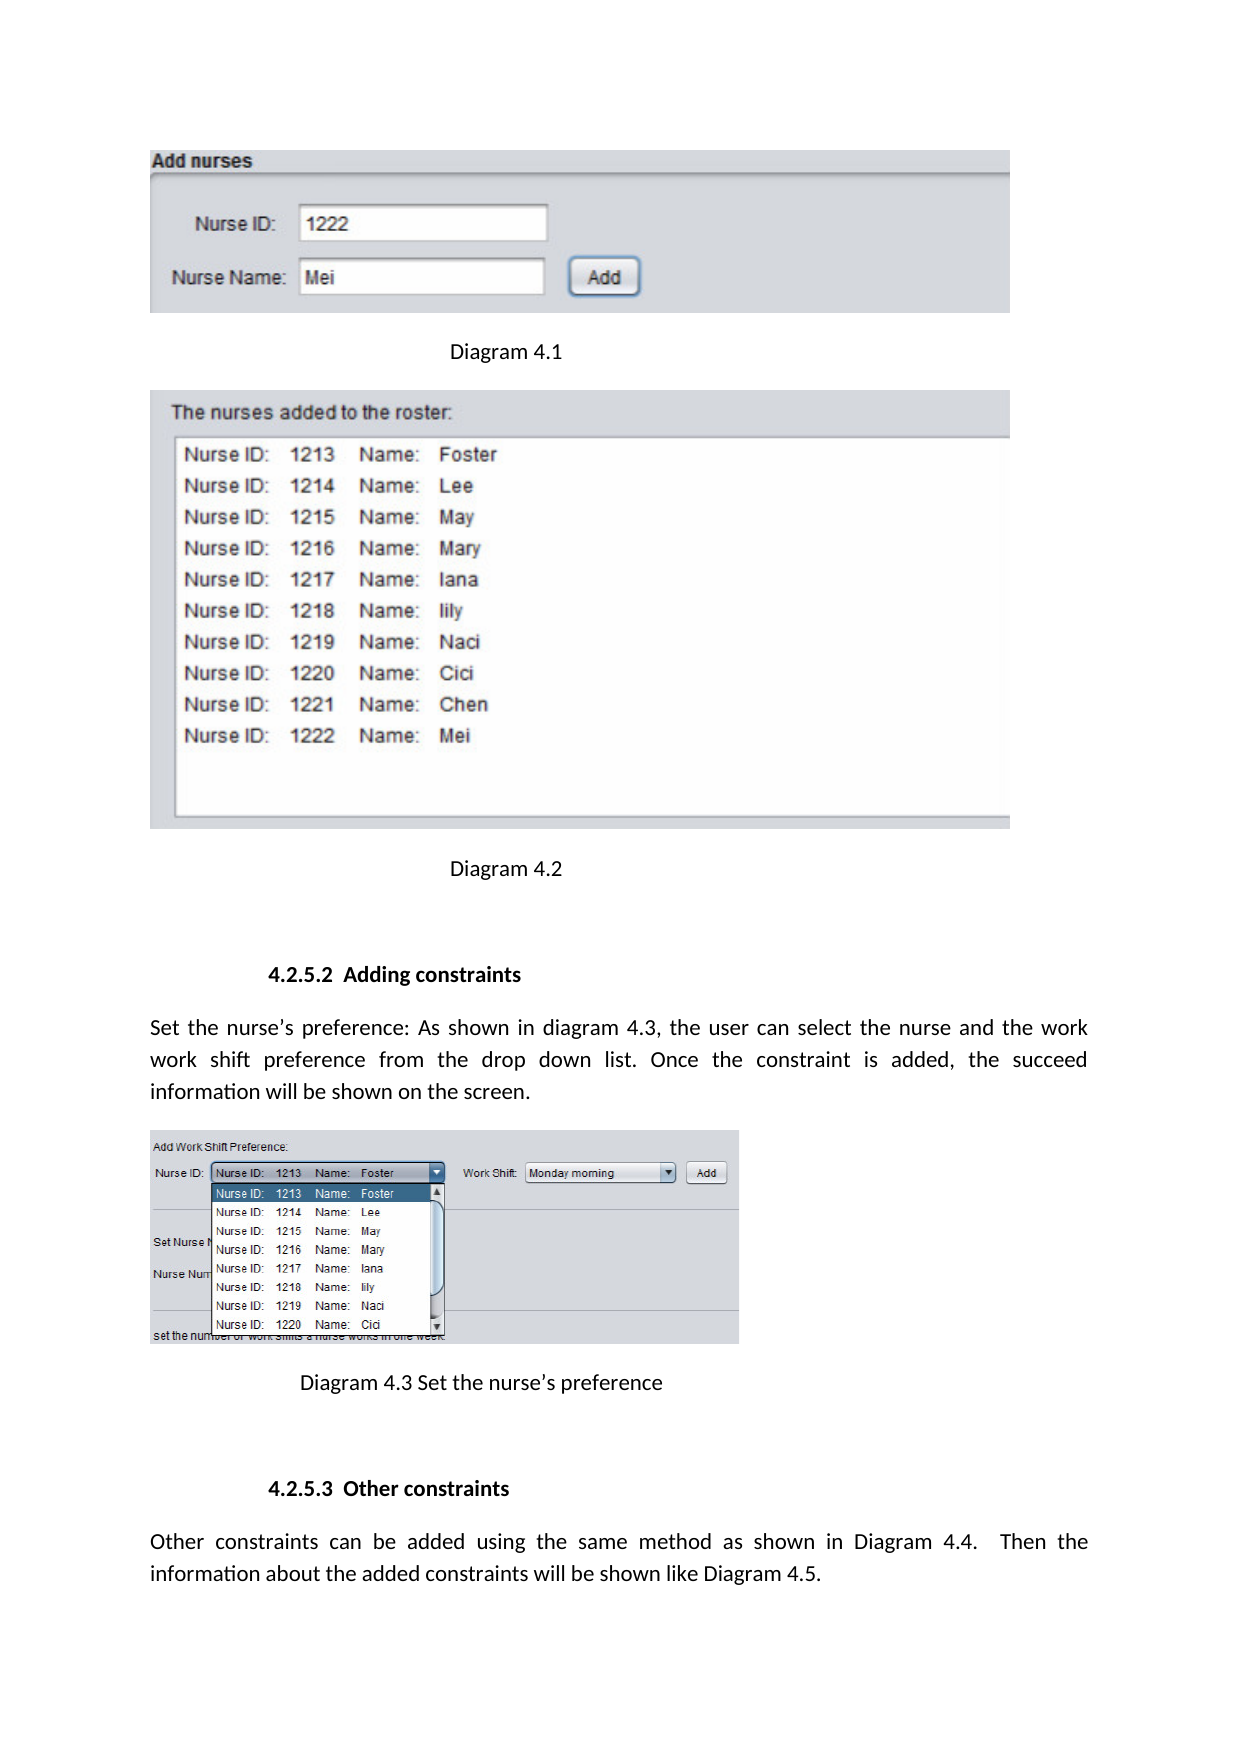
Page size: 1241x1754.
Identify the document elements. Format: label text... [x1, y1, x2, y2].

list Adding constraints [268, 960, 1090, 988]
text Diagram 4.2 [150, 854, 1090, 882]
text Diagram 4.3 Set the nurse’s preference [150, 1368, 1090, 1396]
picture [150, 150, 1010, 313]
text Diagram 4.1 [150, 337, 1090, 365]
text Set the nurse’s preference: As shown in diagram 4.3, the user can select the nurse and the work work shift preference from the drop down list. Once the constraint is added, the succeed information will be shown on the screen. [150, 1013, 1090, 1106]
text Other constraints can be added using the same method as shown in Diagram 4.4. Then the information about the added constraints will be shown like Diagram 4.5. [150, 1527, 1090, 1588]
list Other constraints [268, 1474, 1090, 1502]
picture [150, 390, 1010, 829]
picture [150, 1130, 740, 1344]
